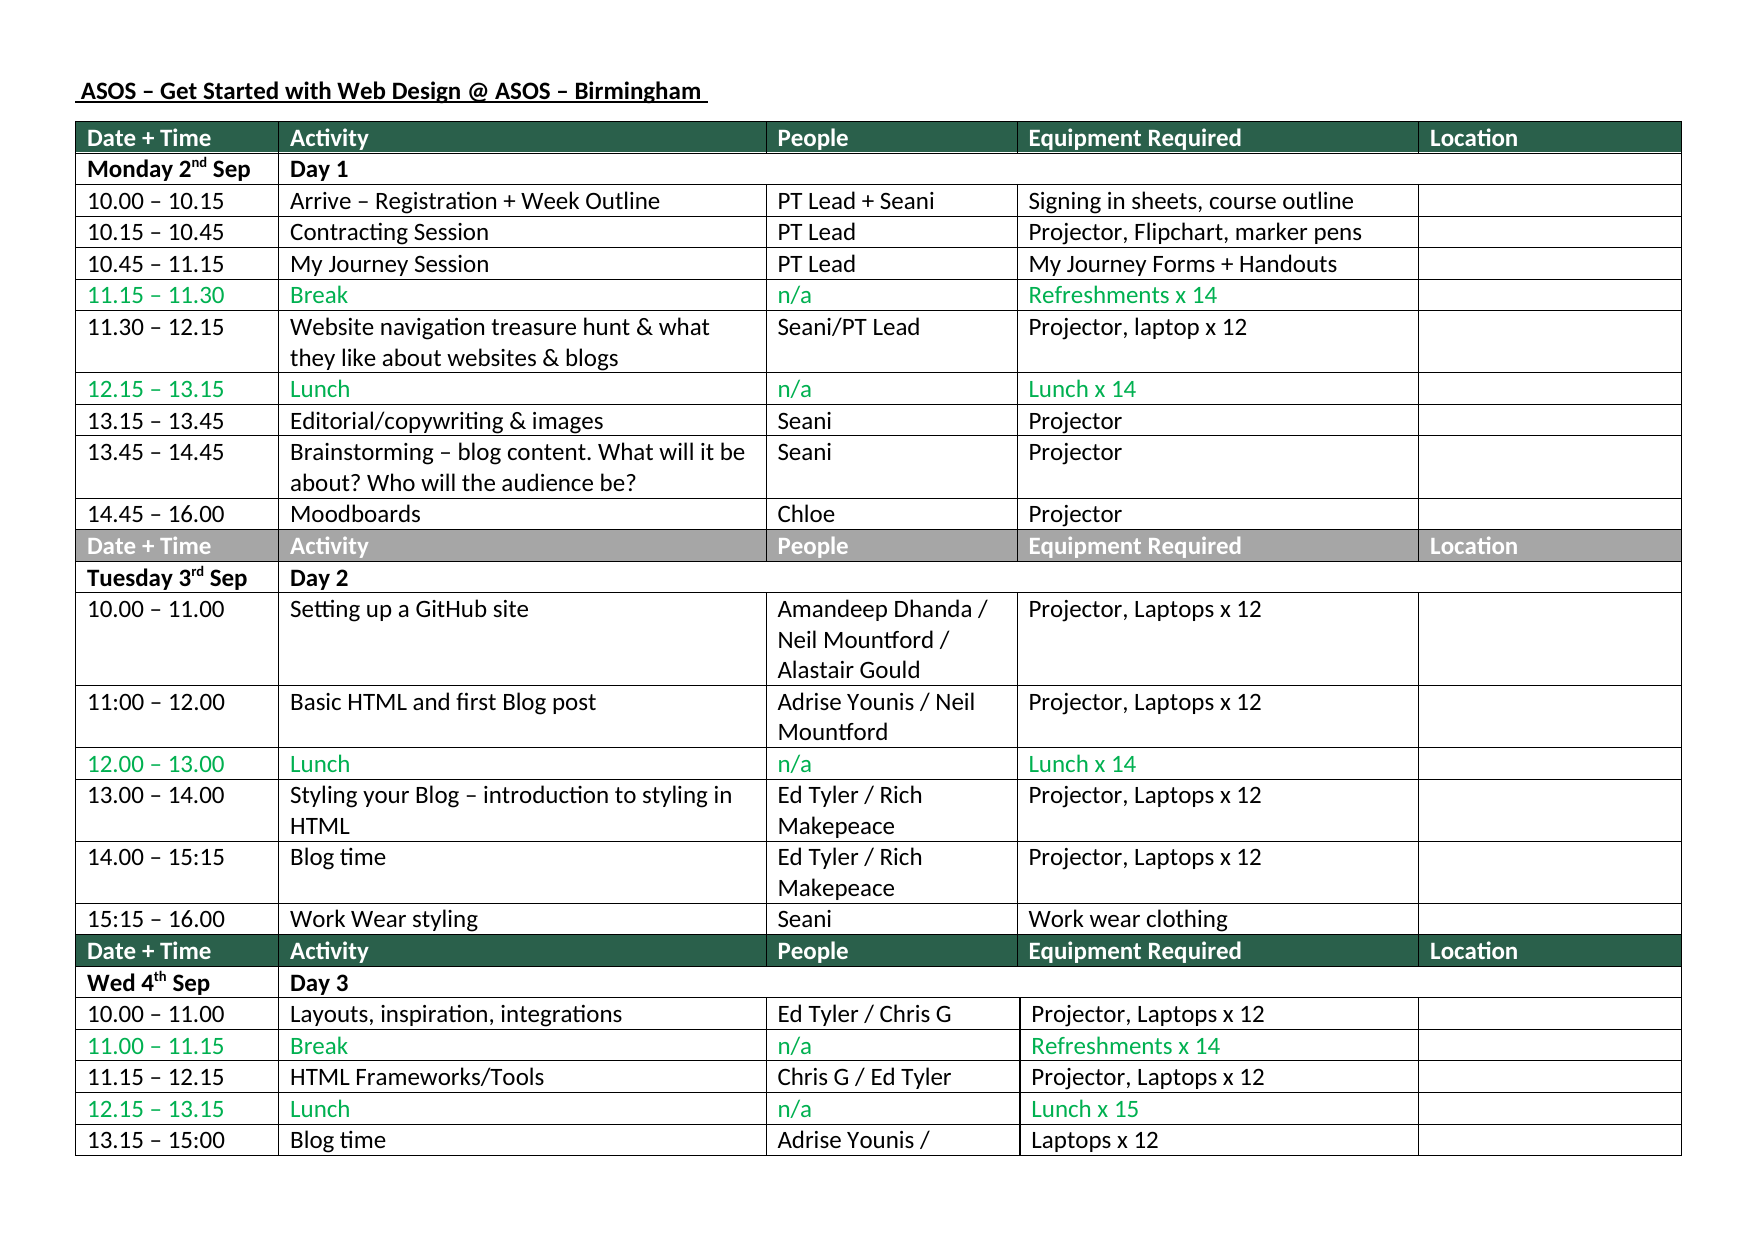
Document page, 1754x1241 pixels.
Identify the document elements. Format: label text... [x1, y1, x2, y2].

table_cell 11.30 – 12.15 [76, 311, 278, 372]
table_cell [1419, 686, 1681, 747]
table_cell Adrise Younis / Amandeep Dhanda [767, 1125, 1019, 1155]
table_header People [767, 122, 1017, 152]
table_cell Day 1 [279, 154, 1681, 184]
table_cell Ed Tyler / Rich Makepeace [767, 842, 1017, 903]
table_cell 12.00 – 13.00 [76, 748, 278, 778]
table_cell Equipment Required [1018, 935, 1418, 966]
table_cell Projector, Flipchart, marker pens [1018, 217, 1418, 247]
table_cell 13.45 – 14.45 [76, 436, 278, 497]
table_cell Lunch x 14 [1018, 748, 1418, 778]
table_cell Signing in sheets, course outline [1018, 185, 1418, 216]
table_cell Activity [279, 530, 766, 561]
table_header Equipment Required [1018, 122, 1418, 152]
table_cell PT Lead [767, 217, 1017, 247]
table_cell 12.15 – 13.15 [76, 1093, 278, 1123]
table_cell Laptops x 12 [1021, 1125, 1418, 1155]
table_cell Setting up a GitHub site [279, 593, 766, 685]
table_cell People [767, 530, 1017, 561]
table_cell Lunch x 15 [1021, 1093, 1418, 1123]
table_cell n/a [767, 280, 1017, 310]
table_cell [1419, 436, 1681, 497]
table_cell Projector, Laptops x 12 [1021, 1061, 1418, 1092]
table_cell PT Lead [767, 248, 1017, 279]
table_cell Lunch x 14 [1018, 373, 1418, 404]
table_cell [1419, 499, 1681, 529]
table_cell n/a [767, 1093, 1019, 1123]
table_header Activity [279, 122, 766, 152]
table_cell Basic HTML and first Blog post [279, 686, 766, 747]
table_cell Website navigation treasure hunt & what they like about websites & blogs [279, 311, 766, 372]
table_header Date + Time [76, 122, 278, 152]
table_cell Contracting Session [279, 217, 766, 247]
table_cell Brainstorming – blog content. What will it be about? Who will the audience be? [279, 436, 766, 497]
table_cell Seani [767, 904, 1017, 934]
table_cell 10.00 – 11.00 [76, 998, 278, 1029]
table_cell 10.45 – 11.15 [76, 248, 278, 279]
table_cell [1419, 405, 1681, 435]
table_cell 13.15 – 13.45 [76, 405, 278, 435]
table_cell 13.15 – 15:00 [76, 1125, 278, 1155]
table_cell Projector, Laptops x 12 [1018, 593, 1418, 685]
table_cell Projector, laptop x 12 [1018, 311, 1418, 372]
table_cell Date + Time [76, 530, 278, 561]
table_cell Location [1419, 935, 1681, 966]
table_cell Day 3 [279, 967, 1681, 997]
table_cell 11.15 – 12.15 [76, 1061, 278, 1092]
table_cell [1419, 842, 1681, 903]
table_cell Work Wear styling [279, 904, 766, 934]
table_cell [1419, 373, 1681, 404]
table_cell Refreshments x 14 [1021, 1030, 1418, 1060]
table_cell Seani/PT Lead [767, 311, 1017, 372]
table_cell n/a [767, 373, 1017, 404]
table_cell [1419, 1061, 1681, 1092]
table_cell Adrise Younis / Neil Mountford [767, 686, 1017, 747]
table_cell 10.00 – 10.15 [76, 185, 278, 216]
table_cell Projector, Laptops x 12 [1018, 686, 1418, 747]
table_cell Ed Tyler / Rich Makepeace [767, 780, 1017, 841]
table_cell 15:15 – 16.00 [76, 904, 278, 934]
table_cell Lunch [279, 373, 766, 404]
table_cell [1419, 904, 1681, 934]
table_cell [1419, 1030, 1681, 1060]
table_cell Arrive – Registration + Week Outline [279, 185, 766, 216]
table_cell Lunch [279, 1093, 766, 1123]
table_cell Projector, Laptops x 12 [1018, 842, 1418, 903]
table_cell [1419, 593, 1681, 685]
table_cell [1419, 248, 1681, 279]
table_cell [1419, 185, 1681, 216]
table_cell Lunch [279, 748, 766, 778]
table_cell n/a [767, 1030, 1019, 1060]
table_cell Date + Time [76, 935, 278, 966]
table_header Location [1419, 122, 1681, 152]
table_cell Day 2 [279, 562, 1681, 592]
table_cell Projector [1018, 436, 1418, 497]
table_cell [1419, 748, 1681, 778]
table_cell Seani [767, 436, 1017, 497]
table_cell 12.15 – 13.15 [76, 373, 278, 404]
table_cell [1419, 217, 1681, 247]
table_cell Break [279, 1030, 766, 1060]
table_cell Projector [1018, 499, 1418, 529]
table_cell HTML Frameworks/Tools [279, 1061, 766, 1092]
table_cell Activity [279, 935, 766, 966]
table_cell Projector, Laptops x 12 [1021, 998, 1418, 1029]
table_cell 11.00 – 11.15 [76, 1030, 278, 1060]
table_cell [1419, 280, 1681, 310]
table_cell 10.00 – 11.00 [76, 593, 278, 685]
table_cell Amandeep Dhanda / Neil Mountford / Alastair Gould [767, 593, 1017, 685]
table_cell Moodboards [279, 499, 766, 529]
table_cell Layouts, inspiration, integrations [279, 998, 766, 1029]
table_cell Blog time [279, 842, 766, 903]
table_cell [1419, 1093, 1681, 1123]
table_cell Blog time [279, 1125, 766, 1155]
table_cell Refreshments x 14 [1018, 280, 1418, 310]
table_cell Work wear clothing [1018, 904, 1418, 934]
table_cell 10.15 – 10.45 [76, 217, 278, 247]
table_cell [1419, 780, 1681, 841]
text ASOS – Get Started with Web Design @ ASOS – Birmingham [75, 75, 1679, 106]
table_cell Styling your Blog – introduction to styling in HTML [279, 780, 766, 841]
table_cell 14.00 – 15:15 [76, 842, 278, 903]
table_cell Location [1419, 530, 1681, 561]
table_cell Editorial/copywriting & images [279, 405, 766, 435]
table_cell Wed 4th Sep [76, 967, 278, 997]
table_cell Monday 2nd Sep [76, 154, 278, 184]
table_cell 13.00 – 14.00 [76, 780, 278, 841]
table_cell 11.15 – 11.30 [76, 280, 278, 310]
table_cell People [767, 935, 1017, 966]
table_cell n/a [767, 748, 1017, 778]
table_cell 14.45 – 16.00 [76, 499, 278, 529]
table_cell [1419, 311, 1681, 372]
table_cell Projector, Laptops x 12 [1018, 780, 1418, 841]
table_cell Projector [1018, 405, 1418, 435]
table_cell Ed Tyler / Chris G [767, 998, 1019, 1029]
table_cell Break [279, 280, 766, 310]
table_cell 11:00 – 12.00 [76, 686, 278, 747]
table_cell My Journey Forms + Handouts [1018, 248, 1418, 279]
table_cell Chloe [767, 499, 1017, 529]
table_cell Chris G / Ed Tyler [767, 1061, 1019, 1092]
table_cell My Journey Session [279, 248, 766, 279]
table_cell [1419, 1125, 1681, 1155]
table_cell [1419, 998, 1681, 1029]
table_cell PT Lead + Seani [767, 185, 1017, 216]
table_cell Equipment Required [1018, 530, 1418, 561]
table_cell Seani [767, 405, 1017, 435]
table_cell Tuesday 3rd Sep [76, 562, 278, 592]
